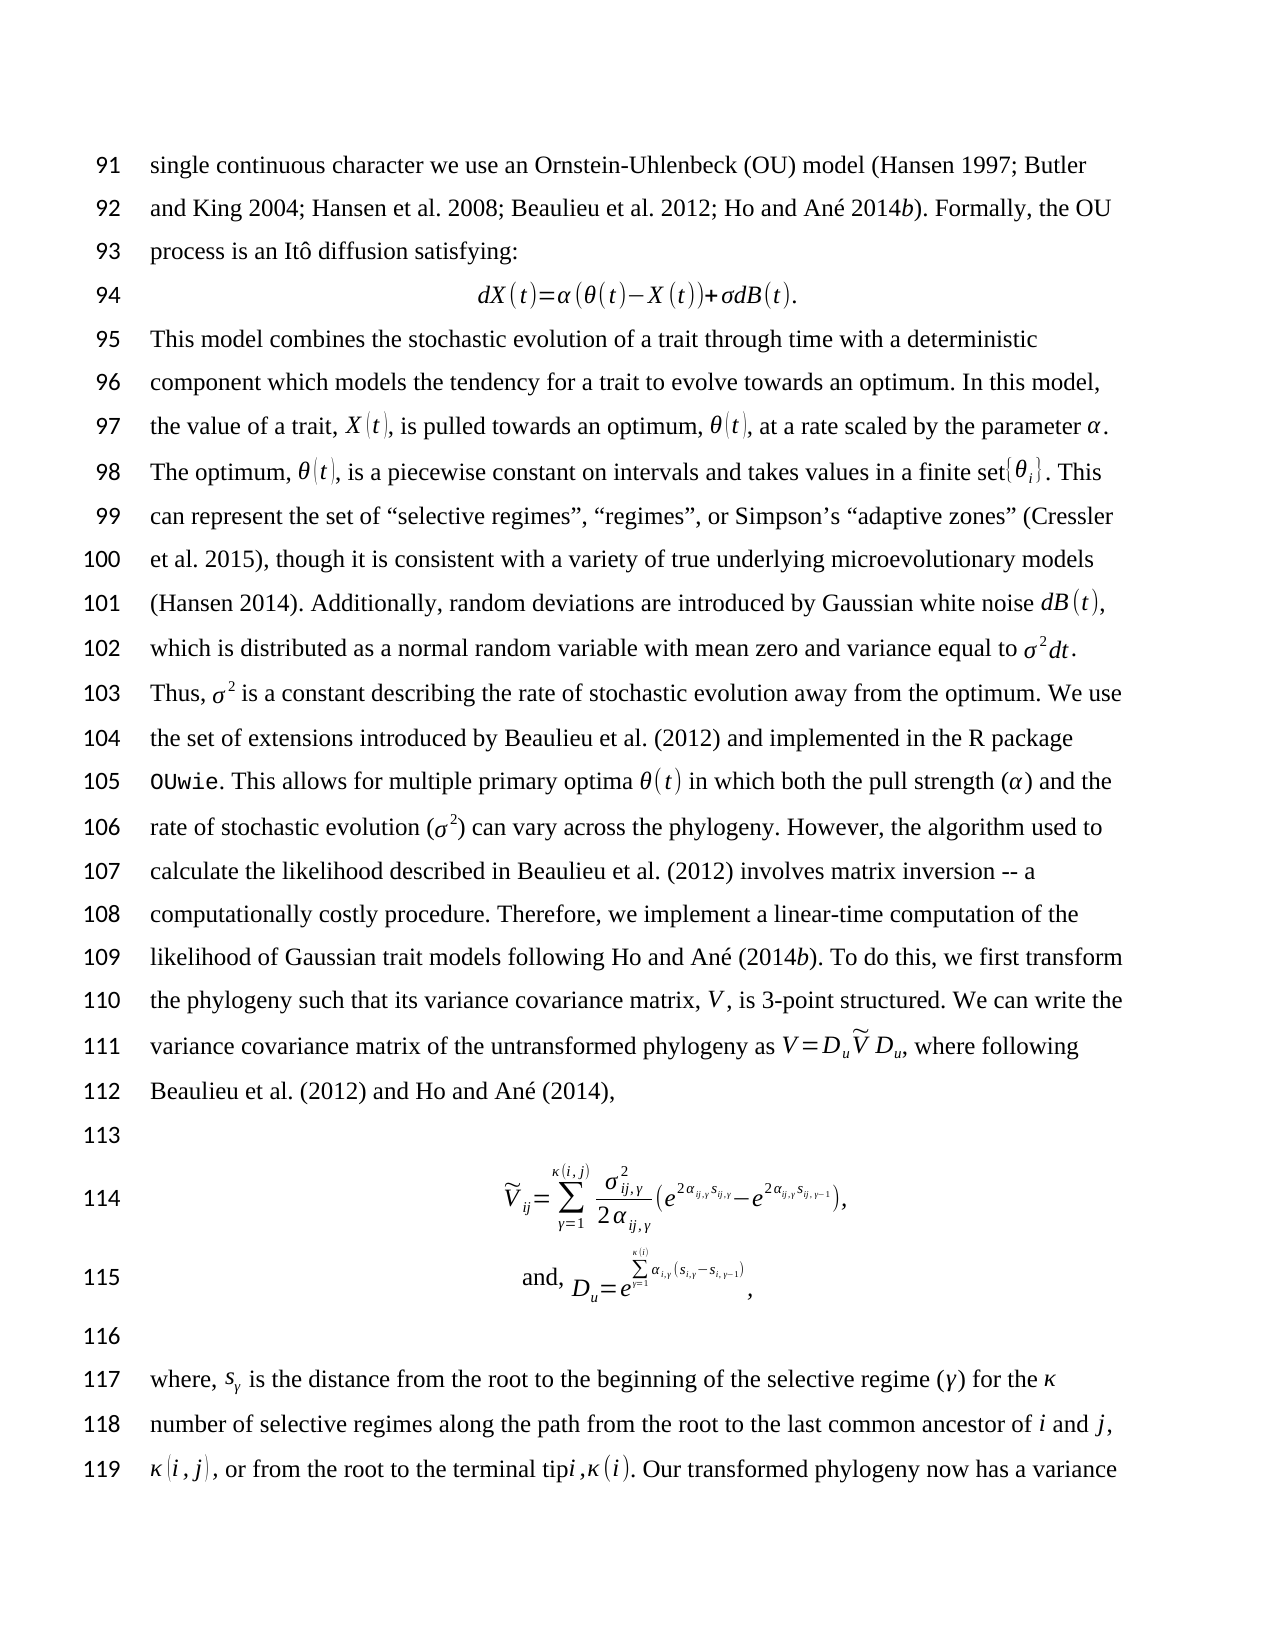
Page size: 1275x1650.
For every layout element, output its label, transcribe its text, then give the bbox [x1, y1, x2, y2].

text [150, 1363, 1125, 1483]
text . [150, 279, 1125, 310]
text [150, 150, 1125, 265]
text This model combines the stochastic evolution of a trait through time with a deterministic component which models the tendency for a trait to evolve towards an optimum. In this model, the value of a trait, , is pulled towards an optimum, , at a rate scaled by the parameter . The optimum, , is a piecewise constant on intervals and takes values in a finite set. This can represent the set of “selective regimes”, “regimes”, or Simpson’s “adaptive zones” (Cressler et al. 2015), though it is consistent with a variety of true underlying microevolutionary models (Hansen 2014). Additionally, random deviations are introduced by Gaussian white noise , which is distributed as a normal random variable with mean zero and variance equal to . Thus, is a constant describing the rate of stochastic evolution away from the optimum. We use the set of extensions introduced by Beaulieu et al. (2012) and implemented in the R package OUwie. This allows for multiple primary optima in which both the pull strength () and the rate of stochastic evolution () can vary across the phylogeny. However, the algorithm used to calculate the likelihood described in Beaulieu et al. (2012) involves matrix inversion -- a computationally costly procedure. Therefore, we implement a linear-time computation of the likelihood of Gaussian trait models following Ho and Ané (2014b). To do this, we first transform the phylogeny such that its variance covariance matrix, , is 3-point structured. We can write the variance covariance matrix of the untransformed phylogeny as , where following Beaulieu et al. (2012) and Ho and Ané (2014), [150, 324, 1125, 1105]
text and, [150, 1248, 1125, 1306]
